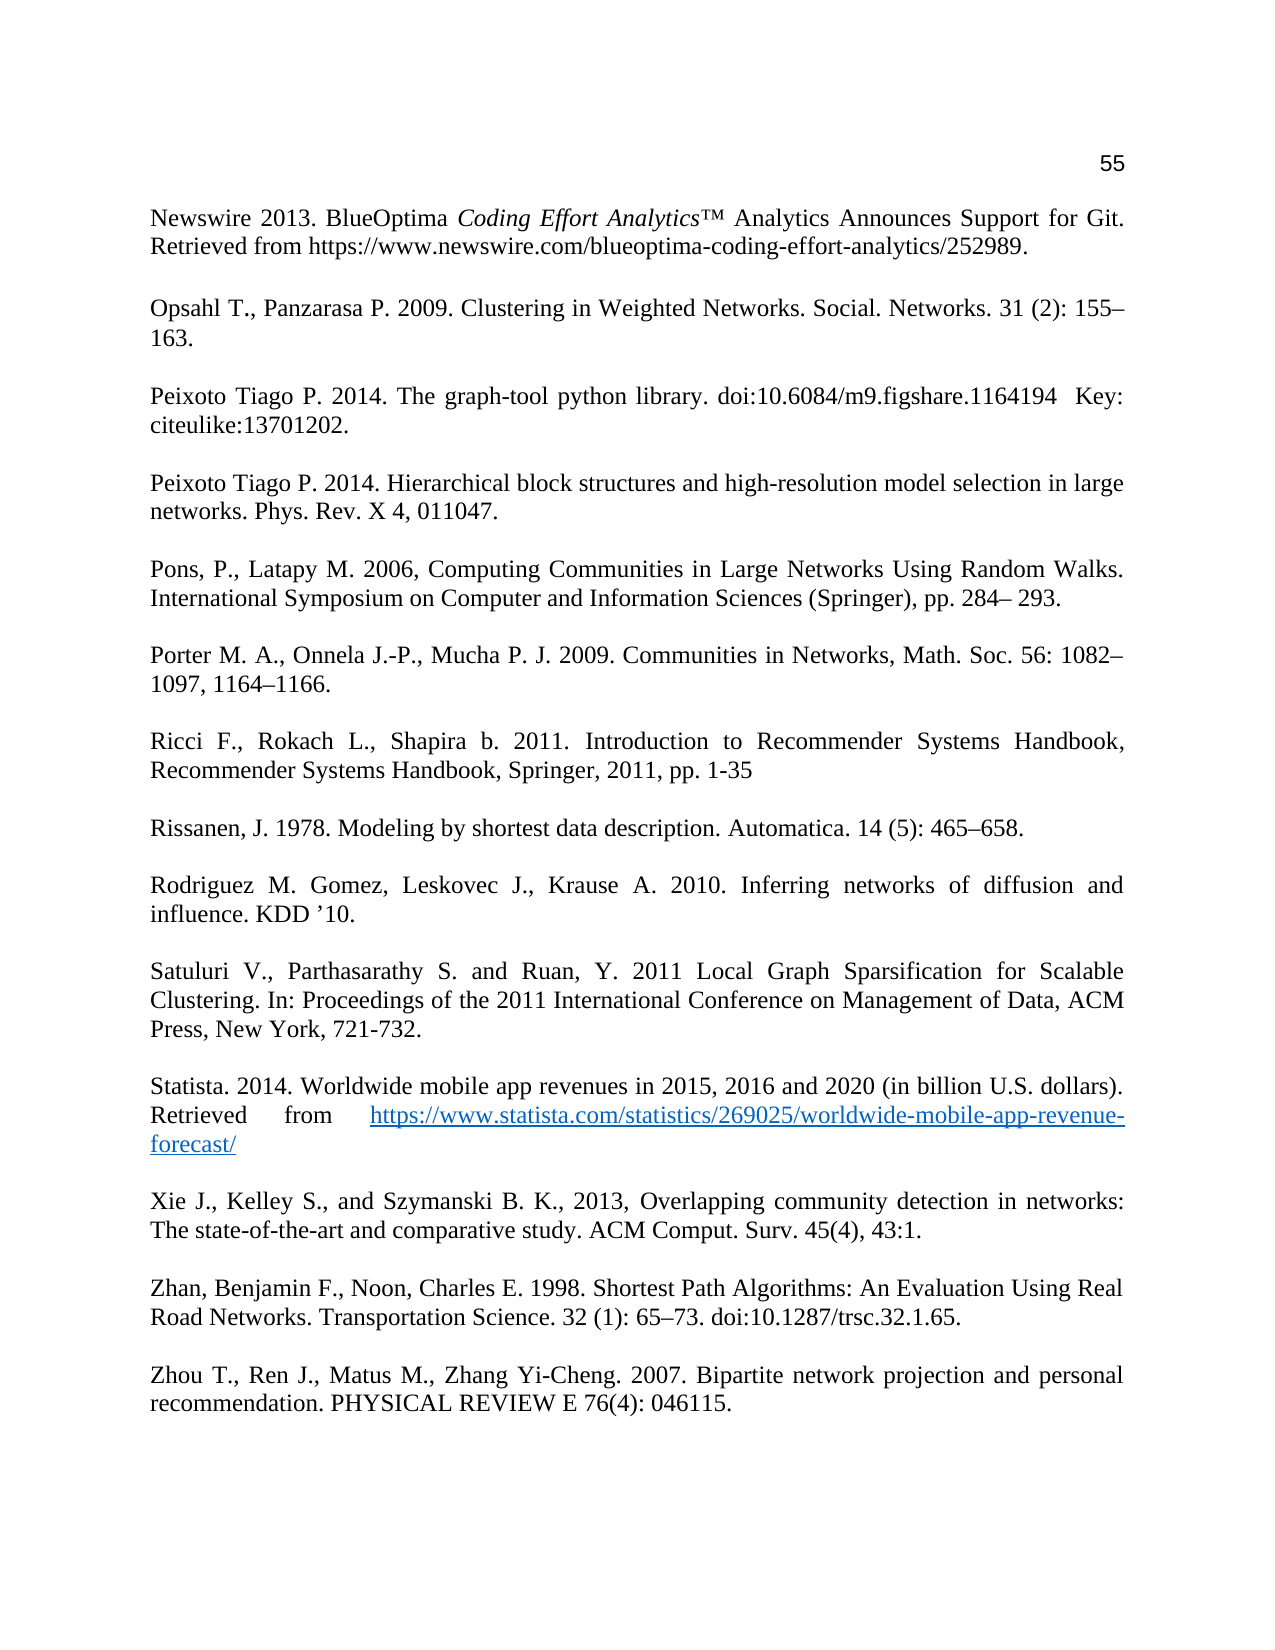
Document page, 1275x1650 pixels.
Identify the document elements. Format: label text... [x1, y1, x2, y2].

text Satuluri V., Parthasarathy S. and Ruan, Y. 2011 Local Graph Sparsification for Scalable Clustering. In: Proceedings of the 2011 International Conference on Management of Data, ACM Press, New York, 721-732. [150, 956, 1125, 1043]
text Rodriguez M. Gomez, Leskovec J., Krause A. 2010. Inferring networks of diffusion and influence. KDD ’10. [150, 870, 1125, 928]
text Xie J., Kelley S., and Szymanski B. K., 2013, Overlapping community detection in networks: The state-of-the-art and comparative study. ACM Comput. Surv. 45(4), 43:1. [150, 1186, 1125, 1244]
text Porter M. A., Onnela J.-P., Mucha P. J. 2009. Communities in Networks, Math. Soc. 56: 1082–1097, 1164–1166. [150, 640, 1125, 698]
text Peixoto Tiago P. 2014. The graph-tool python library. doi:10.6084/m9.figshare.1164194 Key: citeulike:13701202. [150, 381, 1125, 439]
text Ricci F., Rokach L., Shapira b. 2011. Introduction to Recommender Systems Handbook, Recommender Systems Handbook, Springer, 2011, pp. 1-35 [150, 726, 1125, 784]
text Zhou T., Ren J., Matus M., Zhang Yi-Cheng. 2007. Bipartite network projection and personal recommendation. PHYSICAL REVIEW E 76(4): 046115. [150, 1360, 1125, 1417]
text Opsahl T., Panzarasa P. 2009. Clustering in Weighted Networks. Social. Networks. 31 (2): 155–163. [150, 289, 1125, 352]
text Rissanen, J. 1978. Modeling by shortest data description. Automatica. 14 (5): 465–658. [150, 813, 1125, 841]
text Pons, P., Latapy M. 2006, Computing Communities in Large Networks Using Random Walks. International Symposium on Computer and Information Sciences (Springer), pp. 284– 293. [150, 554, 1125, 611]
text Newswire 2013. BlueOptima Coding Effort Analytics™ Analytics Announces Support for Git. Retrieved from https://www.newswire.com/blueoptima-coding-effort-analytics/252989. [150, 203, 1125, 260]
text Statista. 2014. Worldwide mobile app revenues in 2015, 2016 and 2020 (in billion U.S. dollars). Retrieved from https://www.statista.com/statistics/269025/worldwide-mobile-app-revenue-forecast/ [150, 1071, 1125, 1158]
text Zhan, Benjamin F., Noon, Charles E. 1998. Shortest Path Algorithms: An Evaluation Using Real Road Networks. Transportation Science. 32 (1): 65–73. doi:10.1287/trsc.32.1.65. [150, 1273, 1125, 1331]
text Peixoto Tiago P. 2014. Hierarchical block structures and high-resolution model selection in large networks. Phys. Rev. X 4, 011047. [150, 468, 1125, 525]
